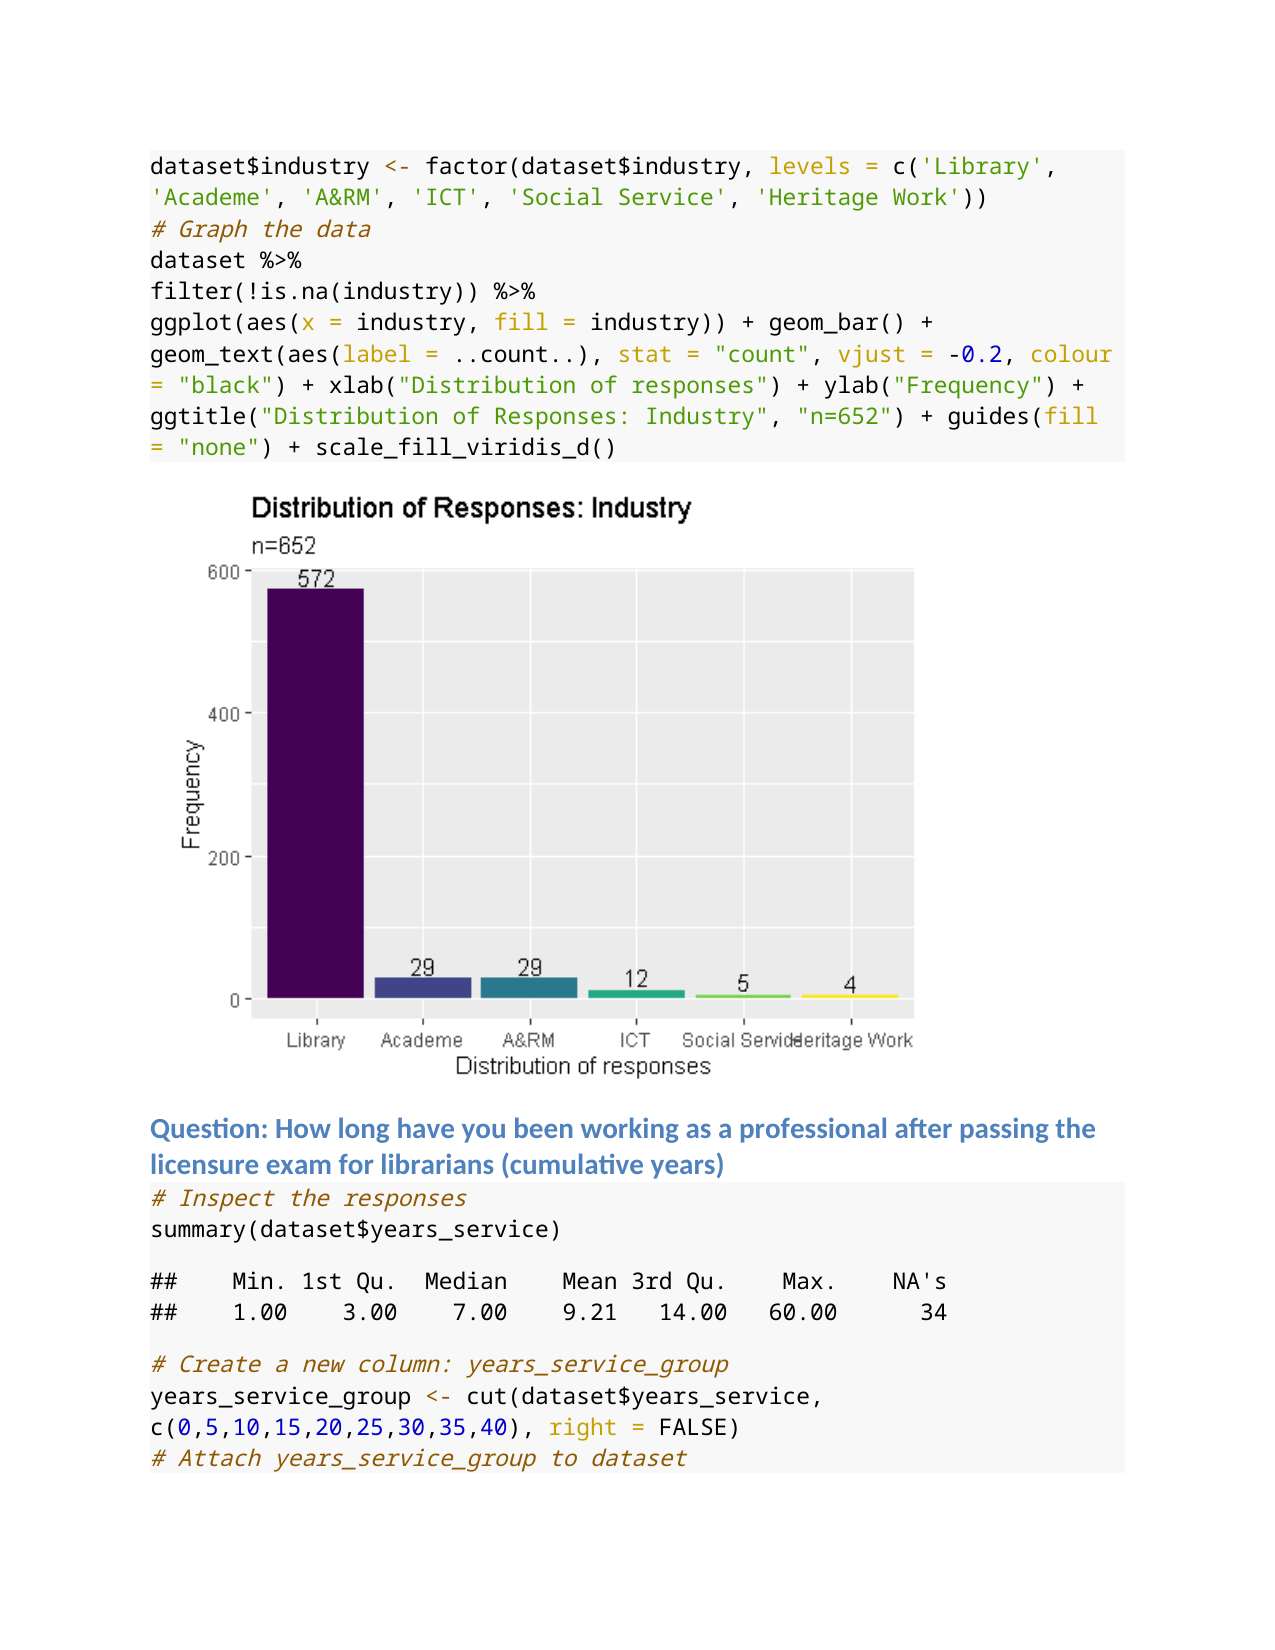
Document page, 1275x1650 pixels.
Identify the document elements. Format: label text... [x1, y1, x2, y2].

text # Inspect the responses summary(dataset$years_service) [466, 1182, 1125, 1244]
subtitle Question: How long have you been working as a professional after passing the licensure exam for librarians (cumulative years) [150, 1111, 1125, 1182]
text ## Min. 1st Qu. Median Mean 3rd Qu. Max. NA's ## 1.00 3.00 7.00 9.21 14.00 60.00 34 [150, 1265, 1125, 1328]
picture [168, 483, 927, 1090]
